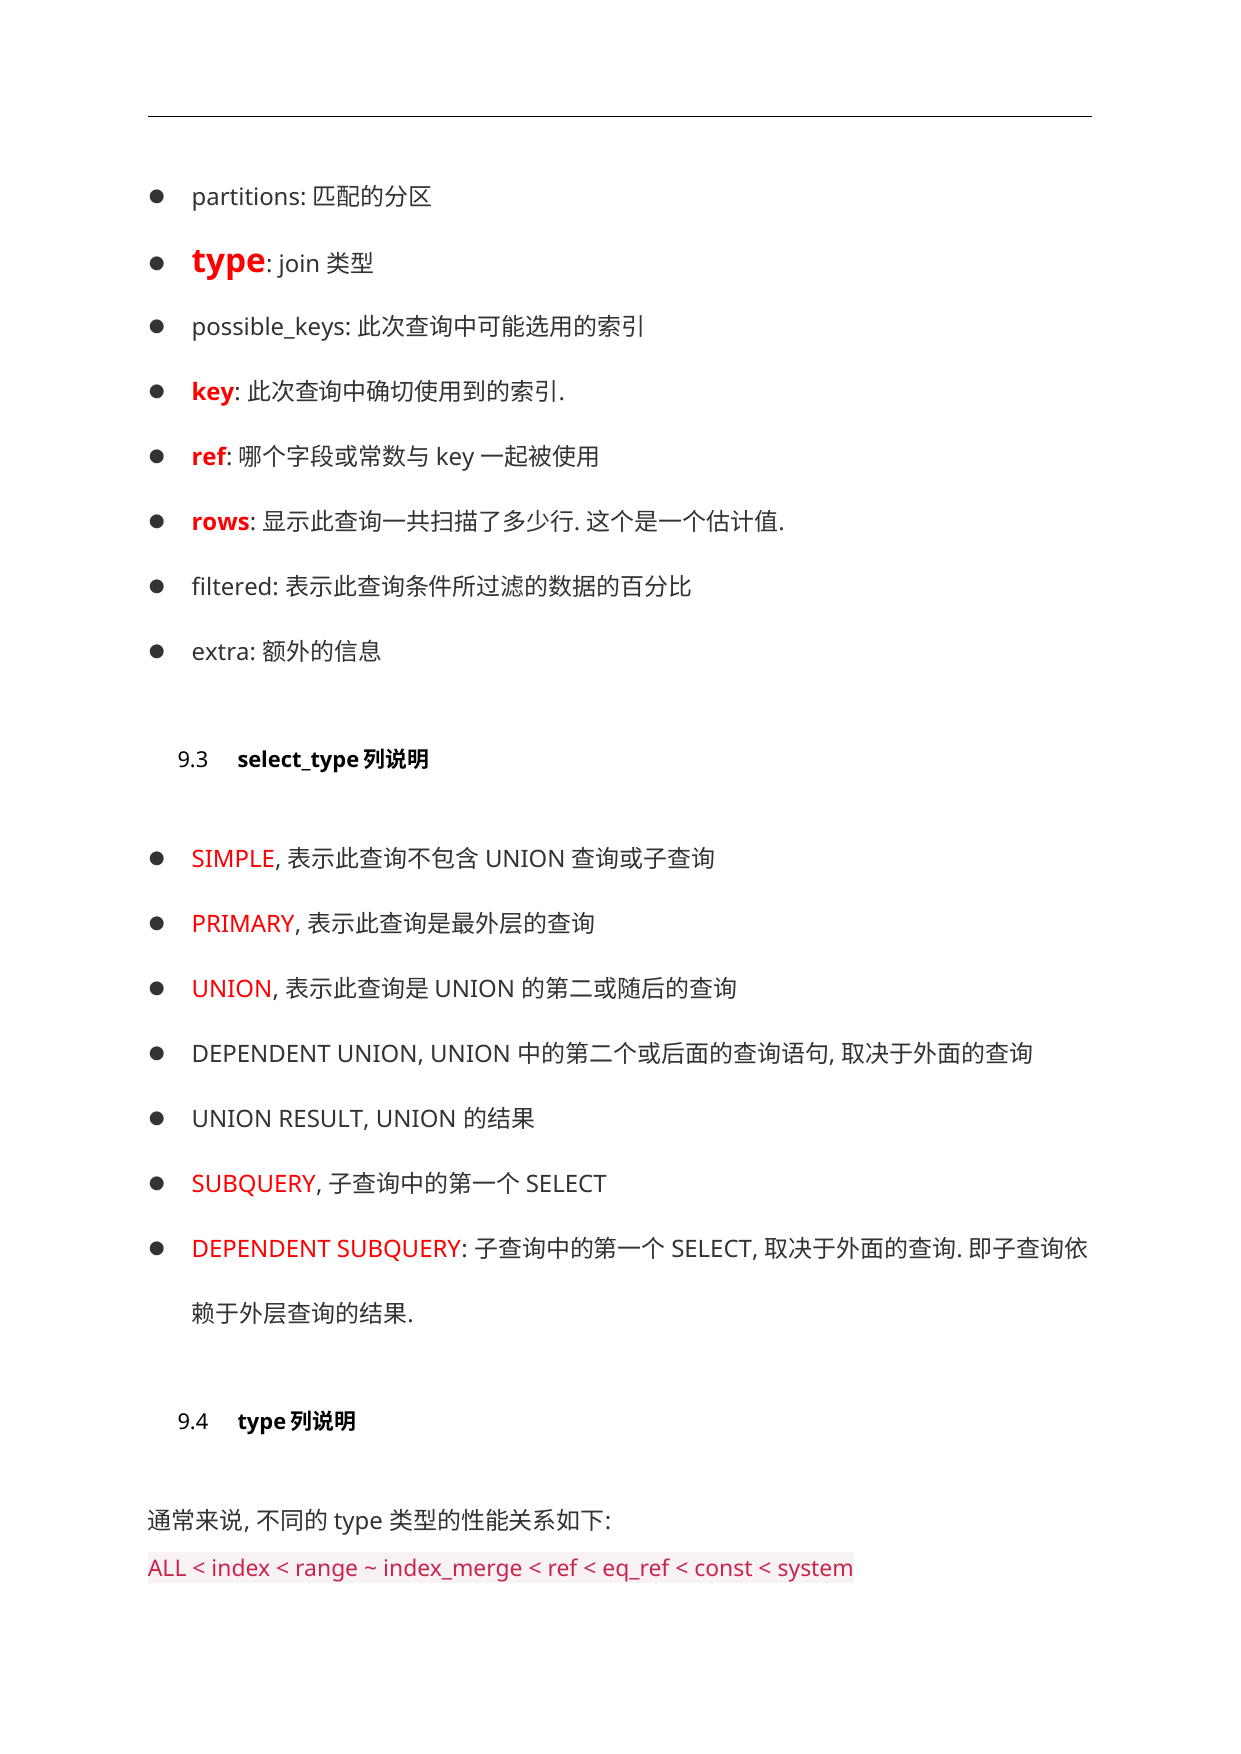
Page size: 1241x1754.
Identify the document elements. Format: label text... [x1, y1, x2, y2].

list SUBQUERY, 子查询中的第一个 SELECT [148, 1149, 1092, 1214]
list ref: 哪个字段或常数与 key 一起被使用 [148, 422, 1092, 487]
list partitions: 匹配的分区 [148, 162, 1092, 227]
list PRIMARY, 表示此查询是最外层的查询 [148, 889, 1092, 954]
list DEPENDENT SUBQUERY: 子查询中的第一个 SELECT, 取决于外面的查询. 即子查询依赖于外层查询的结果. [148, 1214, 1092, 1344]
list possible_keys: 此次查询中可能选用的索引 [148, 292, 1092, 357]
list key: 此次查询中确切使用到的索引. [148, 357, 1092, 422]
list extra: 额外的信息 [148, 617, 1092, 682]
list SIMPLE, 表示此查询不包含 UNION 查询或子查询 [148, 824, 1092, 889]
list type: join 类型 [148, 227, 1092, 292]
list UNION RESULT, UNION 的结果 [148, 1084, 1092, 1149]
text 通常来说, 不同的 type 类型的性能关系如下: ALL < index < range ~ index_merge < ref < eq_ref < const < system [148, 1487, 1092, 1584]
list rows: 显示此查询一共扫描了多少行. 这个是一个估计值. [148, 487, 1092, 552]
list UNION, 表示此查询是 UNION 的第二或随后的查询 [148, 954, 1092, 1019]
list filtered: 表示此查询条件所过滤的数据的百分比 [148, 552, 1092, 617]
subtitle select_type列说明 [177, 742, 1092, 774]
subtitle type列说明 [177, 1404, 1092, 1436]
list DEPENDENT UNION, UNION 中的第二个或后面的查询语句, 取决于外面的查询 [148, 1019, 1092, 1084]
